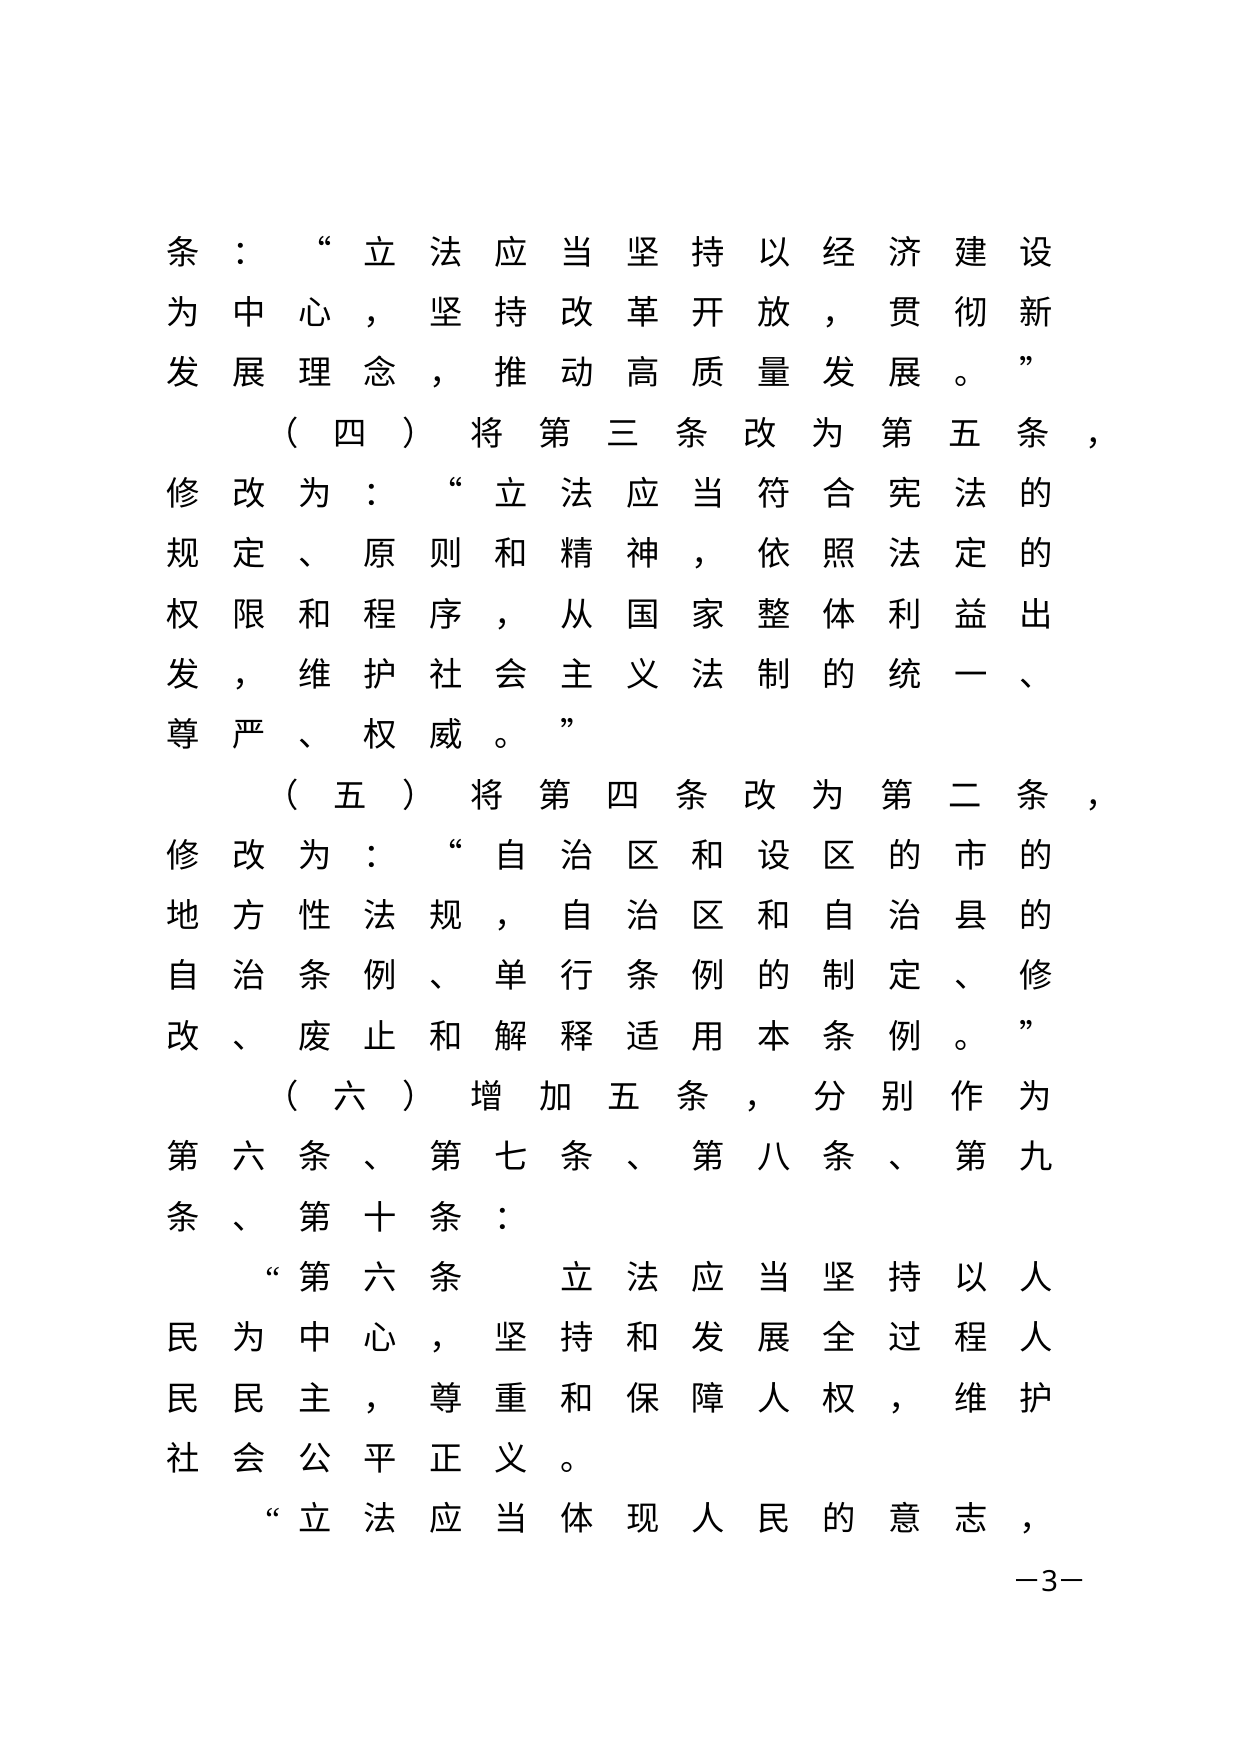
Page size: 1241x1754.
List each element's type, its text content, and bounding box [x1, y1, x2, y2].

text “第六条 立法应当坚持以人民为中心，坚持和发展全过程人民民主，尊重和保障人权，维护社会公平正义。 [167, 1245, 1085, 1486]
text （五）将第四条改为第二条，修改为：“自治区和设区的市的地方性法规，自治区和自治县的自治条例、单行条例的制定、修改、废止和解释适用本条例。” [167, 762, 1085, 1064]
text “立法应当体现人民的意志，发扬社会主义民主，坚持立法公开，保障人民通过多种途径参与立法活动。 [167, 1486, 1085, 1546]
text （三）增加一条，作为第四条：“立法应当坚持以经济建设为中心，坚持改革开放，贯彻新发展理念，推动高质量发展。” [167, 219, 1085, 400]
text （六）增加五条，分别作为第六条、第七条、第八条、第九条、第十条： [167, 1064, 1085, 1245]
text （四）将第三条改为第五条，修改为：“立法应当符合宪法的规定、原则和精神，依照法定的权限和程序，从国家整体利益出发，维护社会主义法制的统一、尊严、权威。” [167, 400, 1085, 762]
